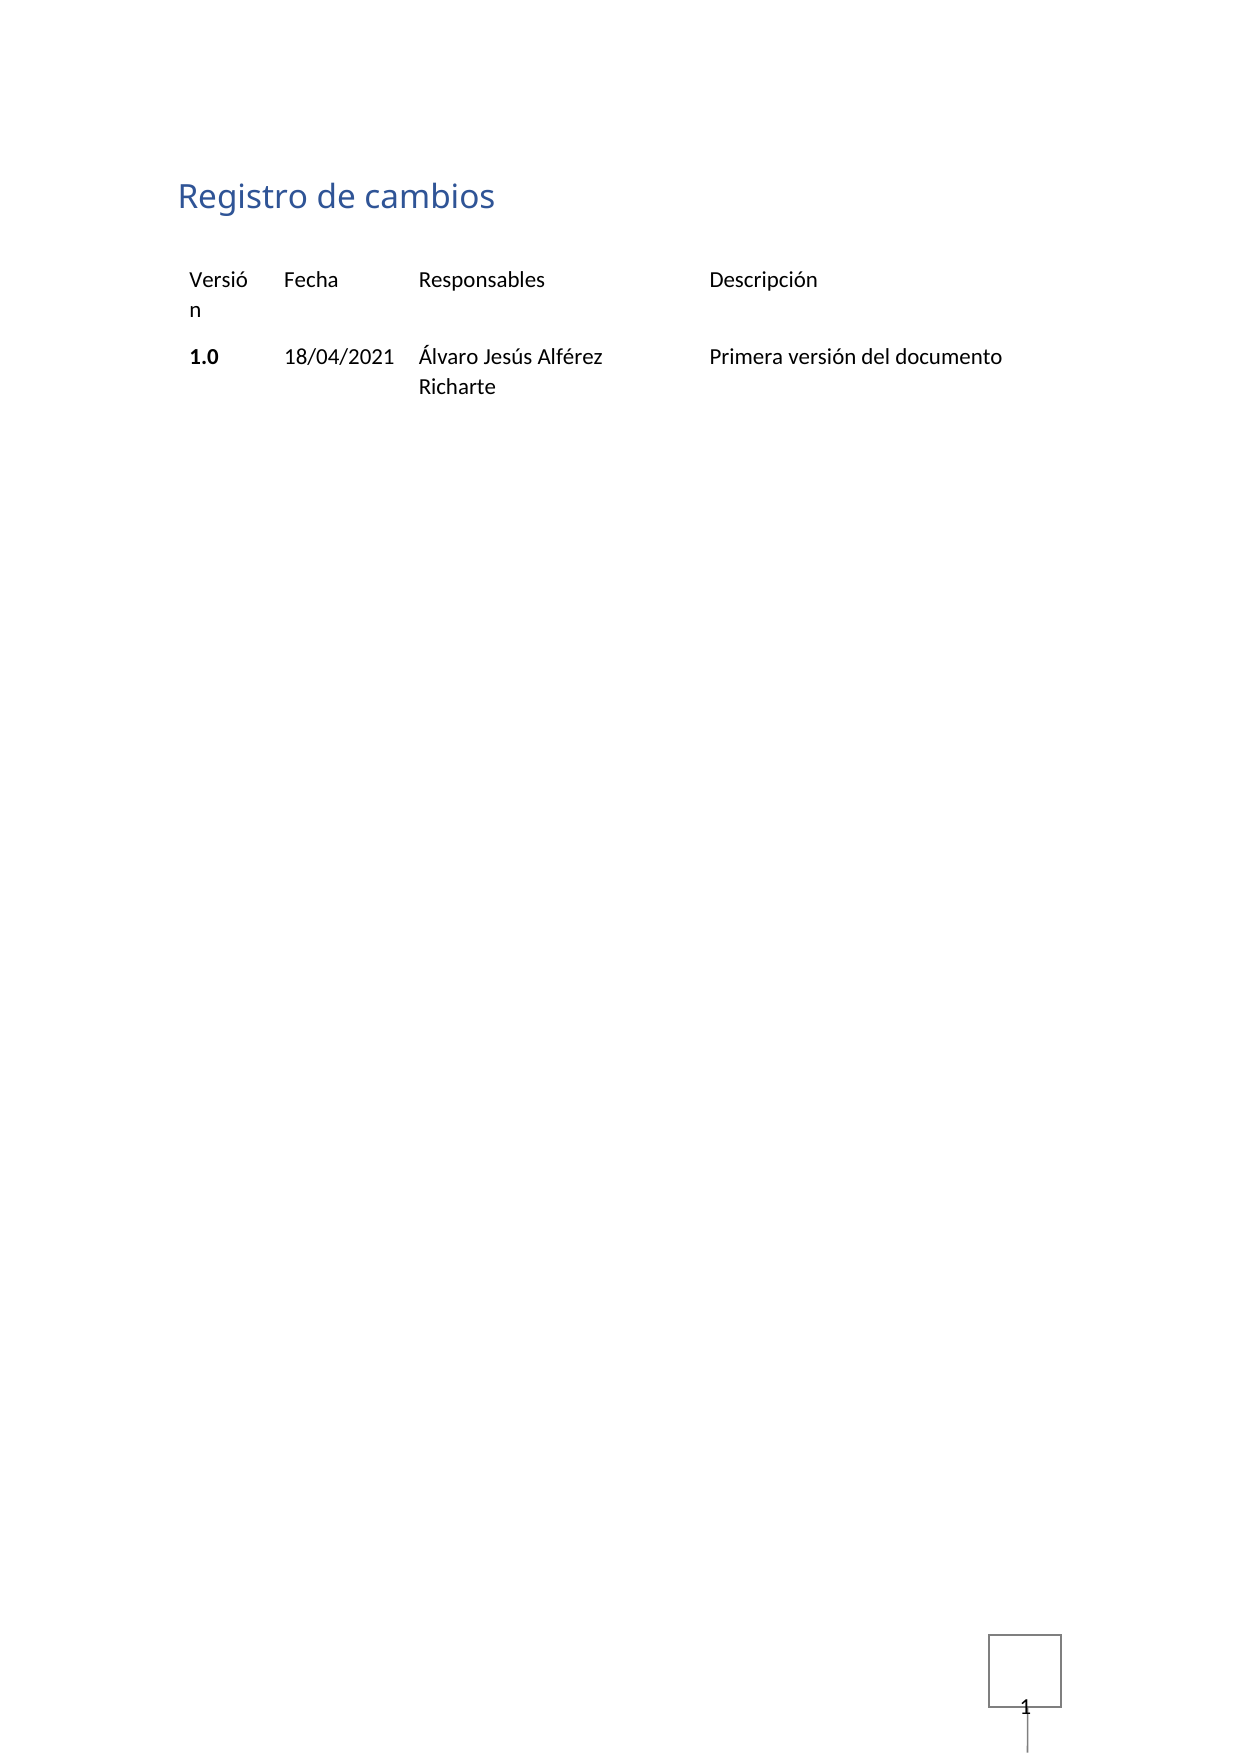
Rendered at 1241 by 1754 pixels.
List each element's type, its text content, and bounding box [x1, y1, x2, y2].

table_header Fecha [272, 265, 407, 342]
table_cell 18/04/2021 [272, 342, 407, 419]
subtitle Registro de cambios [177, 173, 1063, 218]
table_header Versión [177, 265, 272, 342]
table_header Descripción [698, 265, 1015, 342]
table_cell Primera versión del documento [698, 342, 1015, 419]
table_header Responsables [407, 265, 697, 342]
table_cell 1.0 [177, 342, 272, 419]
table_cell Álvaro Jesús Alférez Richarte [407, 342, 697, 419]
